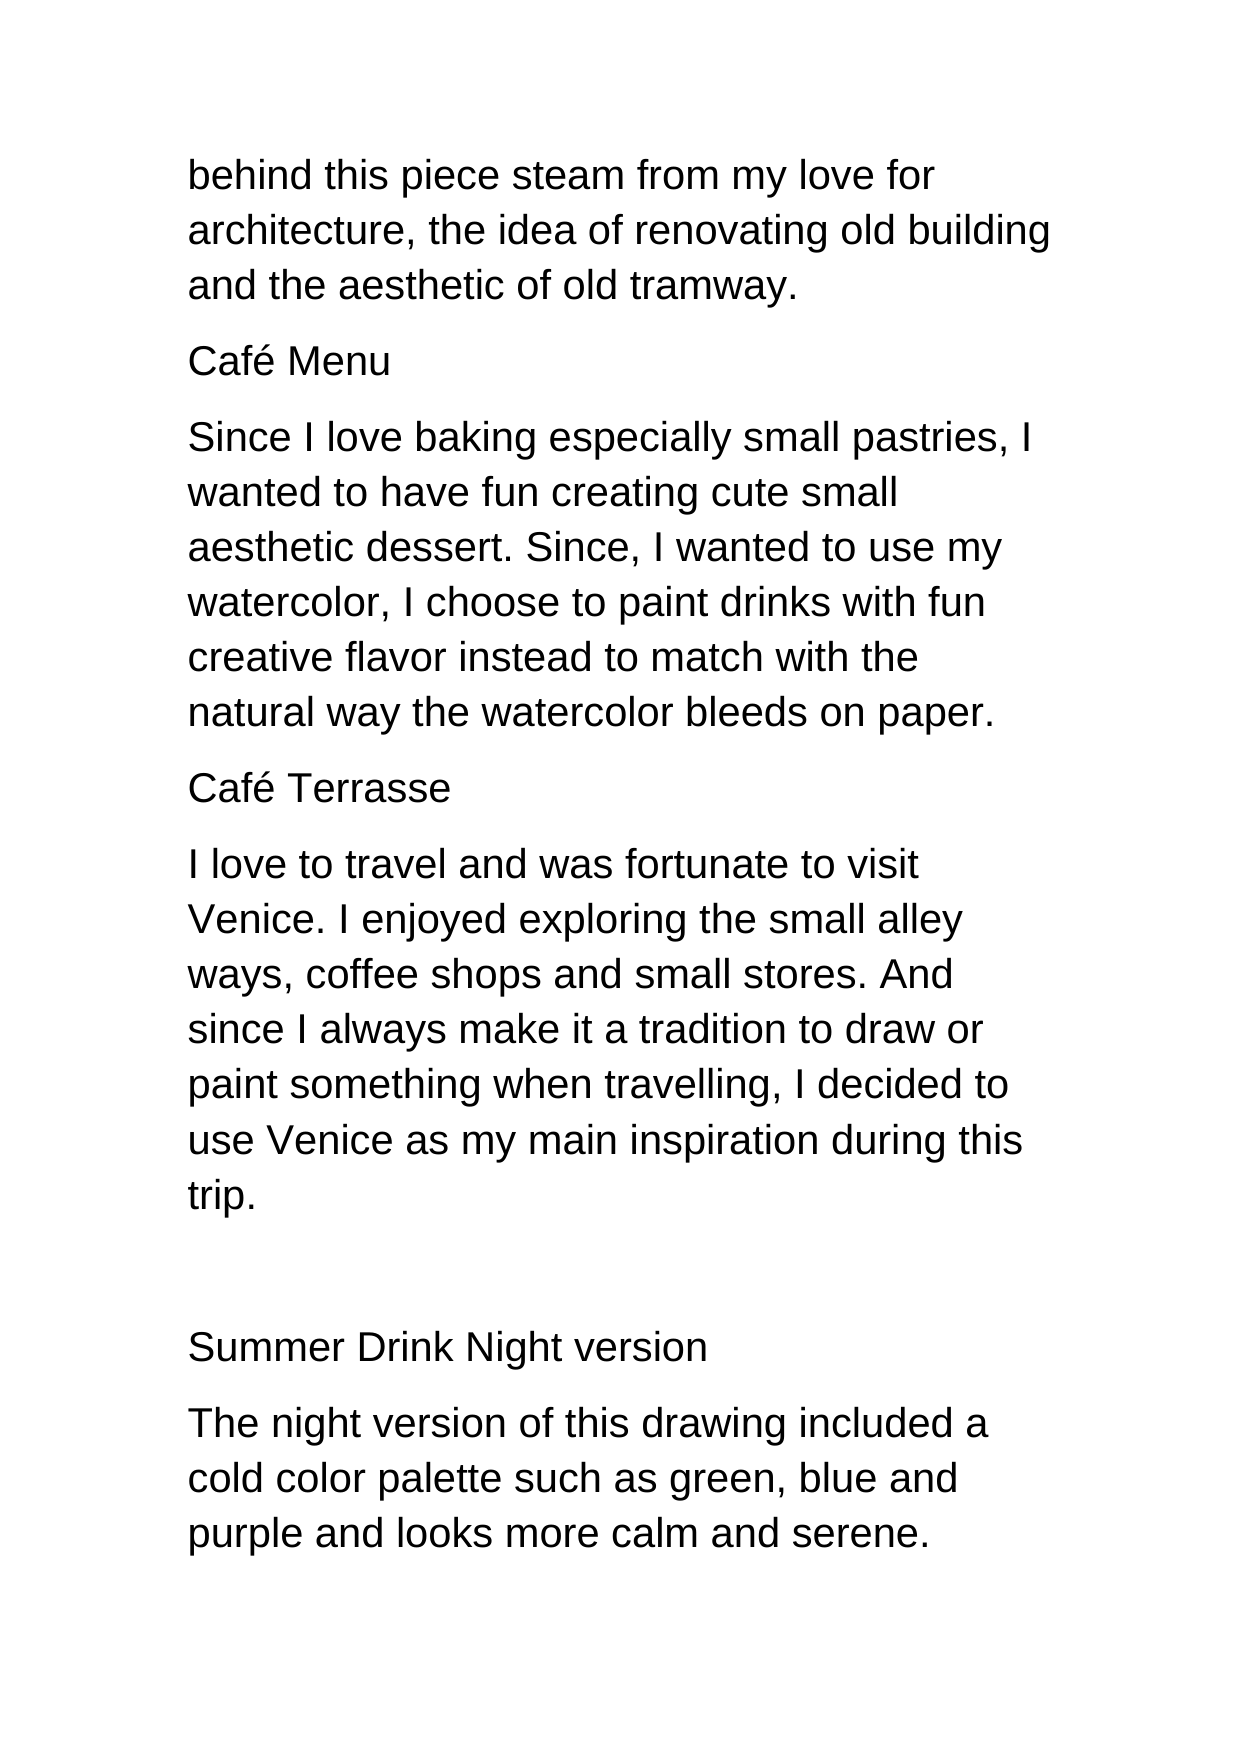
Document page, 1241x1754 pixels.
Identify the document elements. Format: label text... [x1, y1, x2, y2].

text Café Terrasse [187, 763, 1053, 811]
text Summer Drink Night version [187, 1322, 1053, 1370]
text I love to travel and was fortunate to visit Venice. I enjoyed exploring the small alley ways, coffee shops and small stores. And since I always make it a tradition to draw or paint something when travelling, I decided to use Venice as my main inspiration during this trip. [187, 839, 1053, 1218]
text The night version of this drawing included a cold color palette such as green, blue and purple and looks more calm and serene. [187, 1398, 1053, 1556]
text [187, 150, 1053, 308]
text Café Menu [187, 336, 1053, 384]
text Since I love baking especially small pastries, I wanted to have fun creating cute small aesthetic dessert. Since, I wanted to use my watercolor, I choose to paint drinks with fun creative flavor instead to match with the natural way the watercolor bleeds on paper. [187, 412, 1053, 736]
